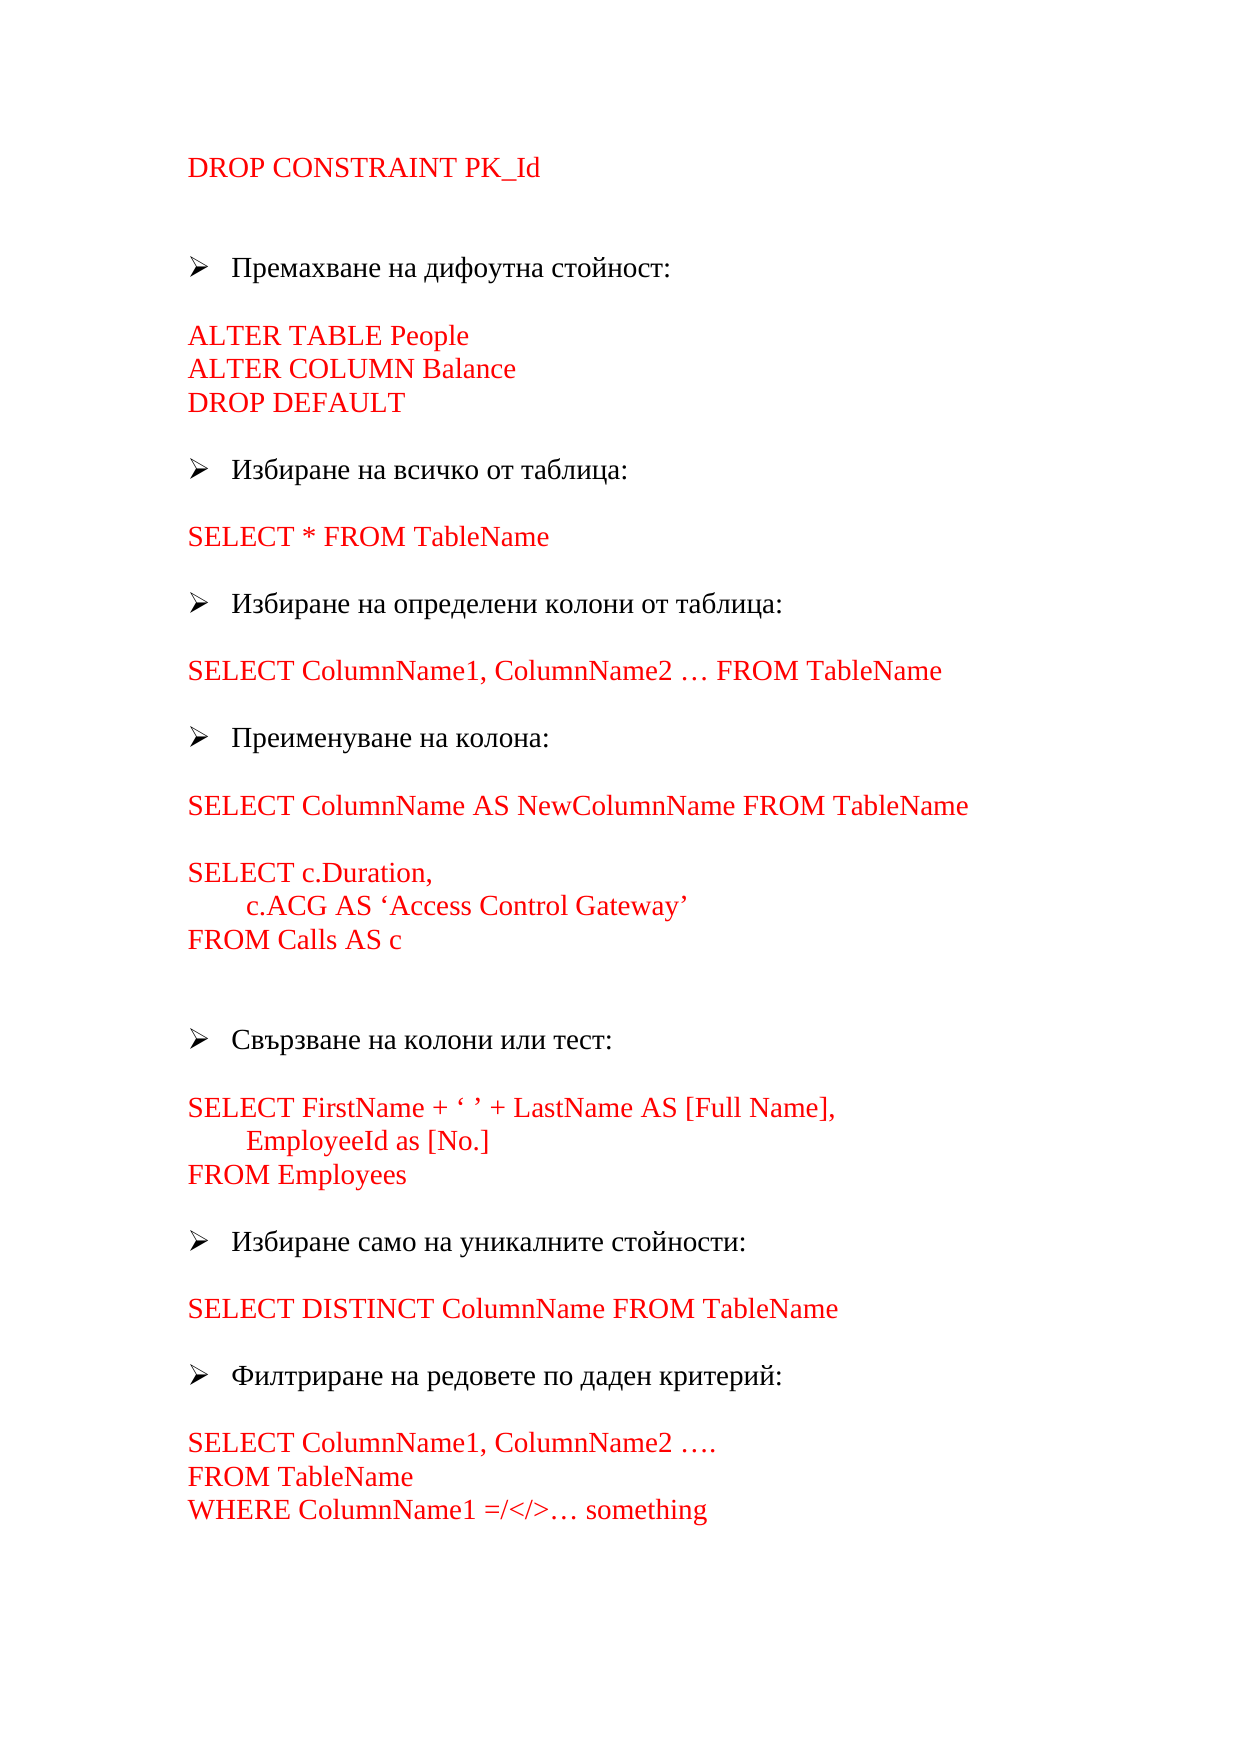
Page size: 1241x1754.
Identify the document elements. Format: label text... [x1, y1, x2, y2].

list ALTER COLUMN Balance [187, 351, 1053, 385]
list WHERE ColumnName1 =/</>… something [187, 1492, 1053, 1526]
list SELECT ColumnName1, ColumnName2 …. [187, 1425, 1053, 1459]
list SELECT ColumnName1, ColumnName2 … FROM TableName [187, 653, 1053, 687]
list Свързване на колони или тест: [187, 1022, 1053, 1056]
list FROM TableName [187, 1459, 1053, 1492]
list DROP DEFAULT [187, 385, 1053, 418]
list Премахване на дифоутна стойност: [187, 251, 1053, 284]
list Филтриране на редовете по даден критерий: [187, 1358, 1053, 1392]
list SELECT ColumnName AS NewColumnName FROM TableName [187, 788, 1053, 821]
list Избиране на всичко от таблица: [187, 452, 1053, 486]
list c.ACG AS ‘Access Control Gateway’ [187, 888, 1053, 922]
list DROP CONSTRAINT PK_Id [187, 150, 1053, 183]
list SELECT c.Duration, [187, 855, 1053, 888]
list EmployeeId as [No.] [187, 1123, 1053, 1157]
list Преименуване на колона: [187, 721, 1053, 754]
list SELECT DISTINCT ColumnName FROM TableName [187, 1291, 1053, 1324]
list SELECT FirstName + ‘ ’ + LastName AS [Full Name], [187, 1090, 1053, 1123]
list SELECT * FROM TableName [187, 519, 1053, 553]
list Избиране само на уникалните стойности: [187, 1224, 1053, 1257]
list Избиране на определени колони от таблица: [187, 586, 1053, 620]
list FROM Calls AS c [187, 922, 1053, 955]
list FROM Employees [187, 1157, 1053, 1190]
list ALTER TABLE People [187, 318, 1053, 351]
